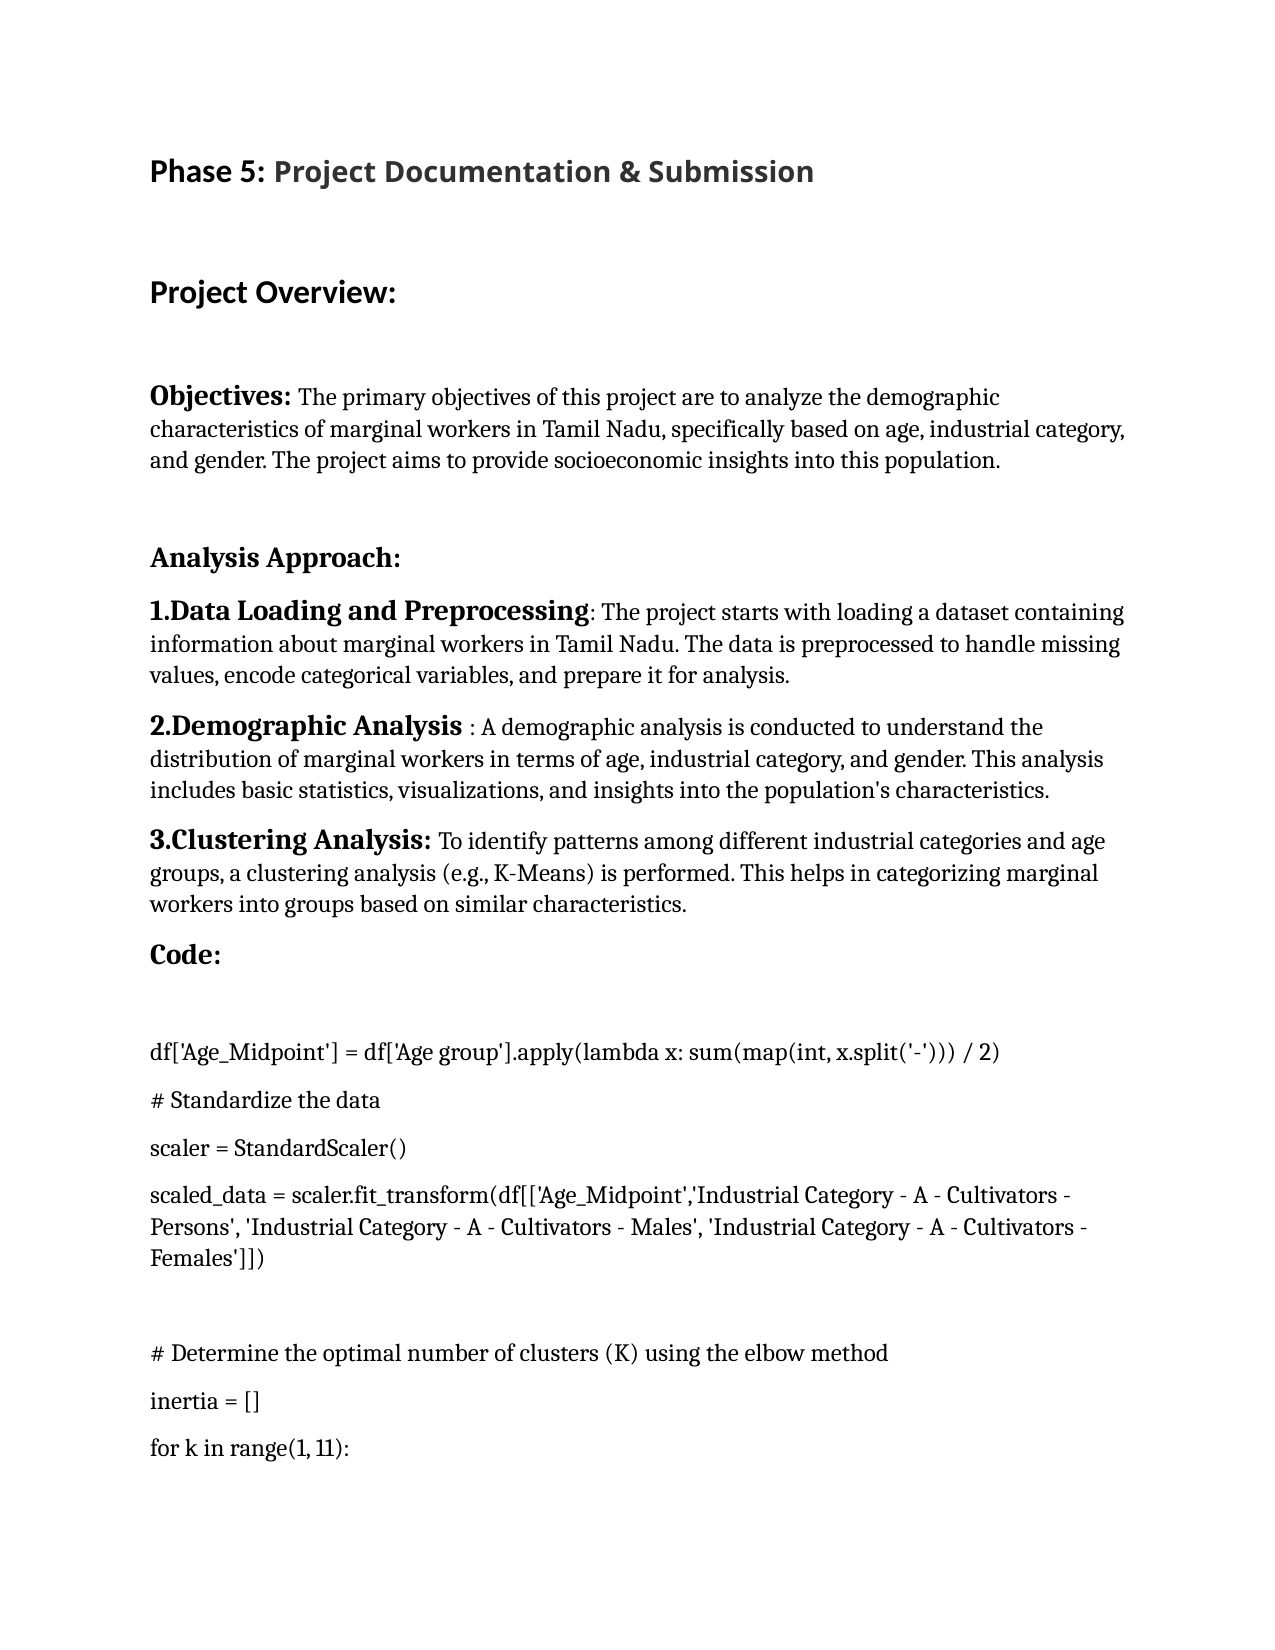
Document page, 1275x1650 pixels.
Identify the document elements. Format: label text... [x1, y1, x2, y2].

text 2.Demographic Analysis : A demographic analysis is conducted to understand the distribution of marginal workers in terms of age, industrial category, and gender. This analysis includes basic statistics, visualizations, and insights into the population's characteristics. [150, 709, 1125, 804]
text df['Age_Midpoint'] = df['Age group'].apply(lambda x: sum(map(int, x.split('-'))) / 2) [150, 1038, 1125, 1067]
text # Determine the optimal number of clusters (K) using the elbow method [150, 1339, 1125, 1368]
text Analysis Approach: [150, 541, 1125, 575]
text Objectives: The primary objectives of this project are to analyze the demographic characteristics of marginal workers in Tamil Nadu, specifically based on age, industrial category, and gender. The project aims to provide socioeconomic insights into this population. [150, 379, 1125, 474]
text scaled_data = scaler.fit_transform(df[['Age_Midpoint','Industrial Category - A - Cultivators - Persons', 'Industrial Category - A - Cultivators - Males', 'Industrial Category - A - Cultivators - Females']]) [150, 1181, 1125, 1272]
text 1.Data Loading and Preprocessing: The project starts with loading a dataset containing information about marginal workers in Tamil Nadu. The data is preprocessed to handle missing values, encode categorical variables, and prepare it for analysis. [150, 594, 1125, 690]
text # Standardize the data [150, 1086, 1125, 1115]
text Project Overview: [150, 271, 1125, 312]
text scaler = StandardScaler() [150, 1134, 1125, 1162]
text inertia = [] [150, 1387, 1125, 1415]
text Phase 5: Project Documentation & Submission [150, 150, 1125, 191]
text 3.Clustering Analysis: To identify patterns among different industrial categories and age groups, a clustering analysis (e.g., K-Means) is performed. This helps in categorizing marginal workers into groups based on similar characteristics. [150, 823, 1125, 919]
text Code: [150, 938, 1125, 971]
text for k in range(1, 11): [150, 1434, 1125, 1463]
